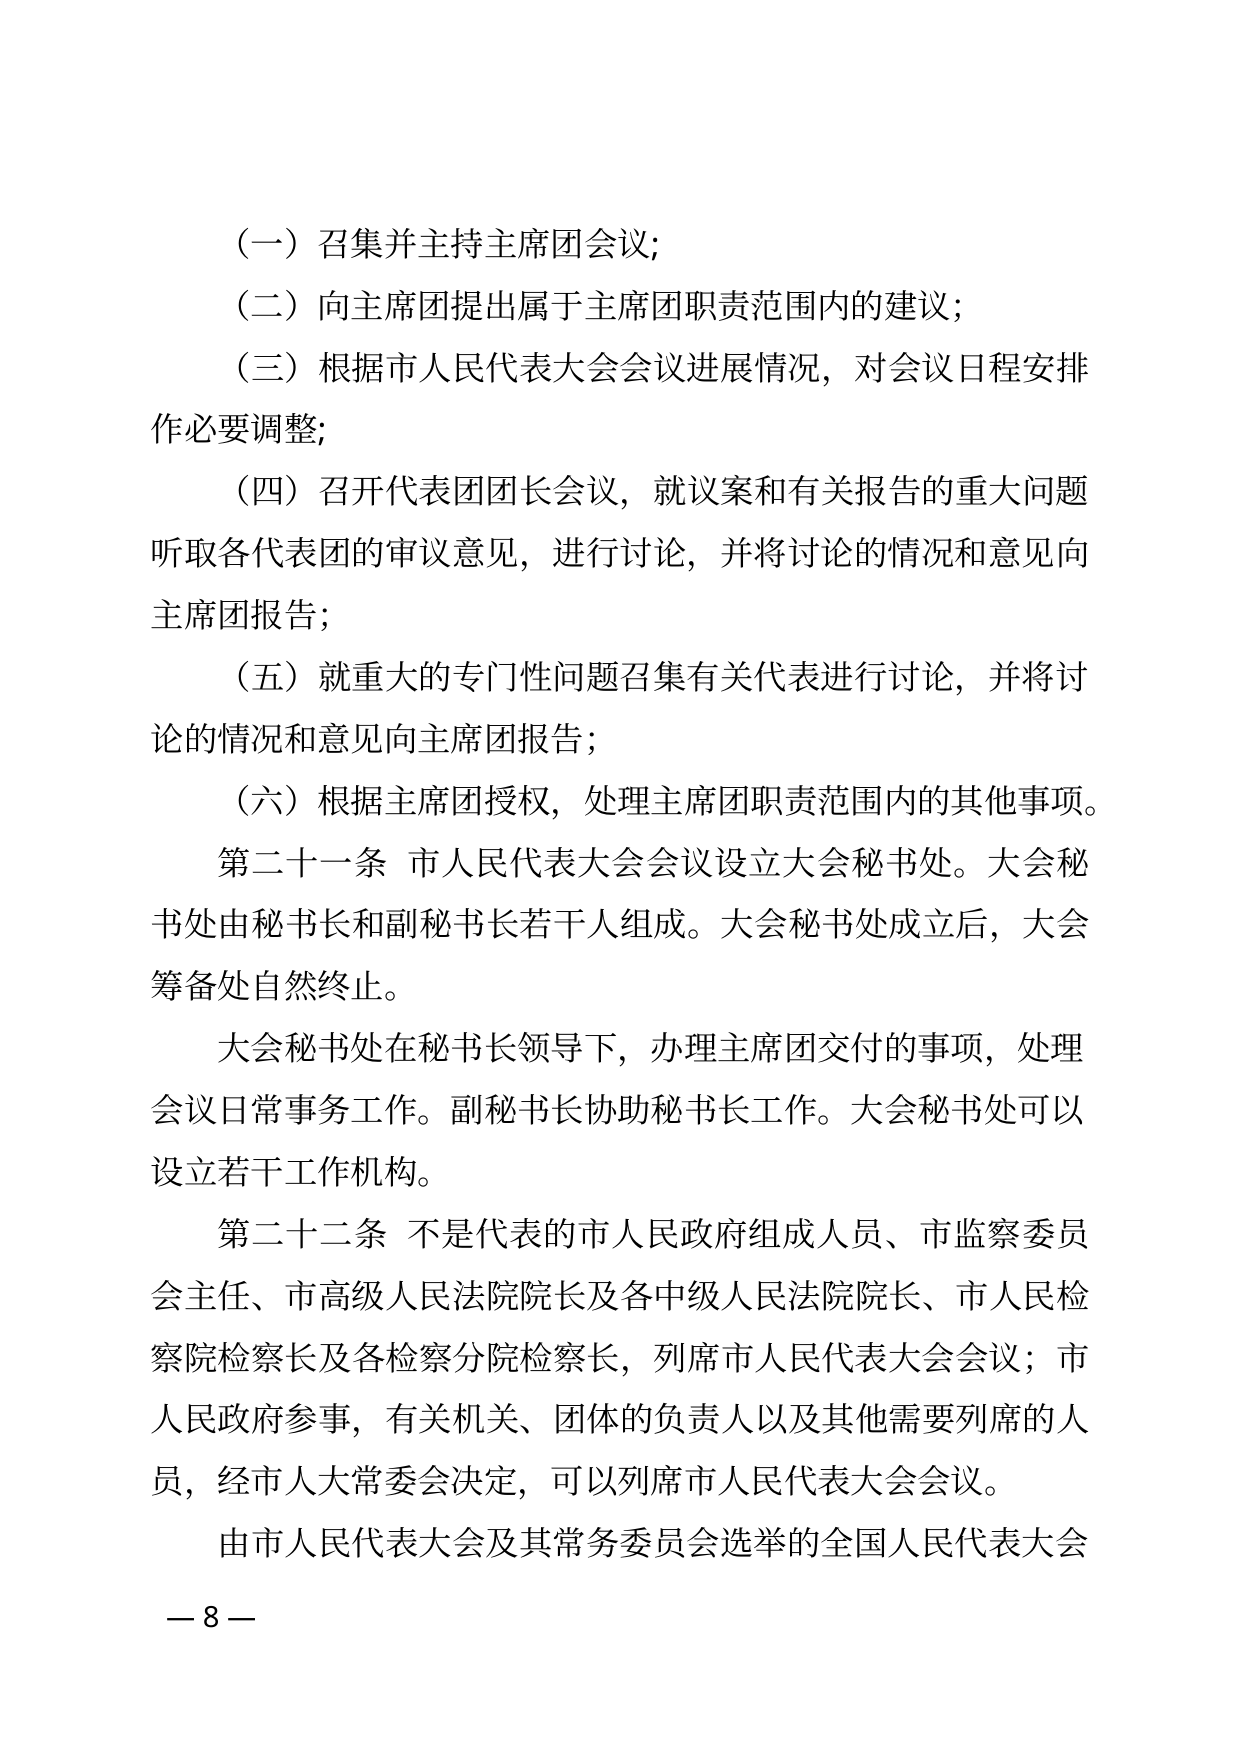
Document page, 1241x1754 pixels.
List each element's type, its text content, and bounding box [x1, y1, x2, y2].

text 大会秘书处在秘书长领导下，办理主席团交付的事项，处理会议日常事务工作。副秘书长协助秘书长工作。大会秘书处可以设立若干工作机构。 [151, 1011, 1089, 1197]
text （一）召集并主持主席团会议; [151, 207, 1089, 269]
text （六）根据主席团授权，处理主席团职责范围内的其他事项。 [151, 764, 1089, 826]
text （二）向主席团提出属于主席团职责范围内的建议； [151, 269, 1089, 331]
text 第二十二条 不是代表的市人民政府组成人员、市监察委员会主任、市高级人民法院院长及各中级人民法院院长、市人民检察院检察长及各检察分院检察长，列席市人民代表大会会议；市人民政府参事，有关机关、团体的负责人以及其他需要列席的人员，经市人大常委会决定，可以列席市人民代表大会会议。 [151, 1197, 1089, 1506]
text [151, 1506, 1089, 1568]
text （五）就重大的专门性问题召集有关代表进行讨论，并将讨论的情况和意见向主席团报告； [151, 640, 1089, 764]
text 第二十一条 市人民代表大会会议设立大会秘书处。大会秘书处由秘书长和副秘书长若干人组成。大会秘书处成立后，大会筹备处自然终止。 [151, 826, 1089, 1011]
text （三）根据市人民代表大会会议进展情况，对会议日程安排作必要调整; [151, 331, 1089, 454]
text （四）召开代表团团长会议，就议案和有关报告的重大问题听取各代表团的审议意见，进行讨论，并将讨论的情况和意见向主席团报告； [151, 454, 1089, 640]
